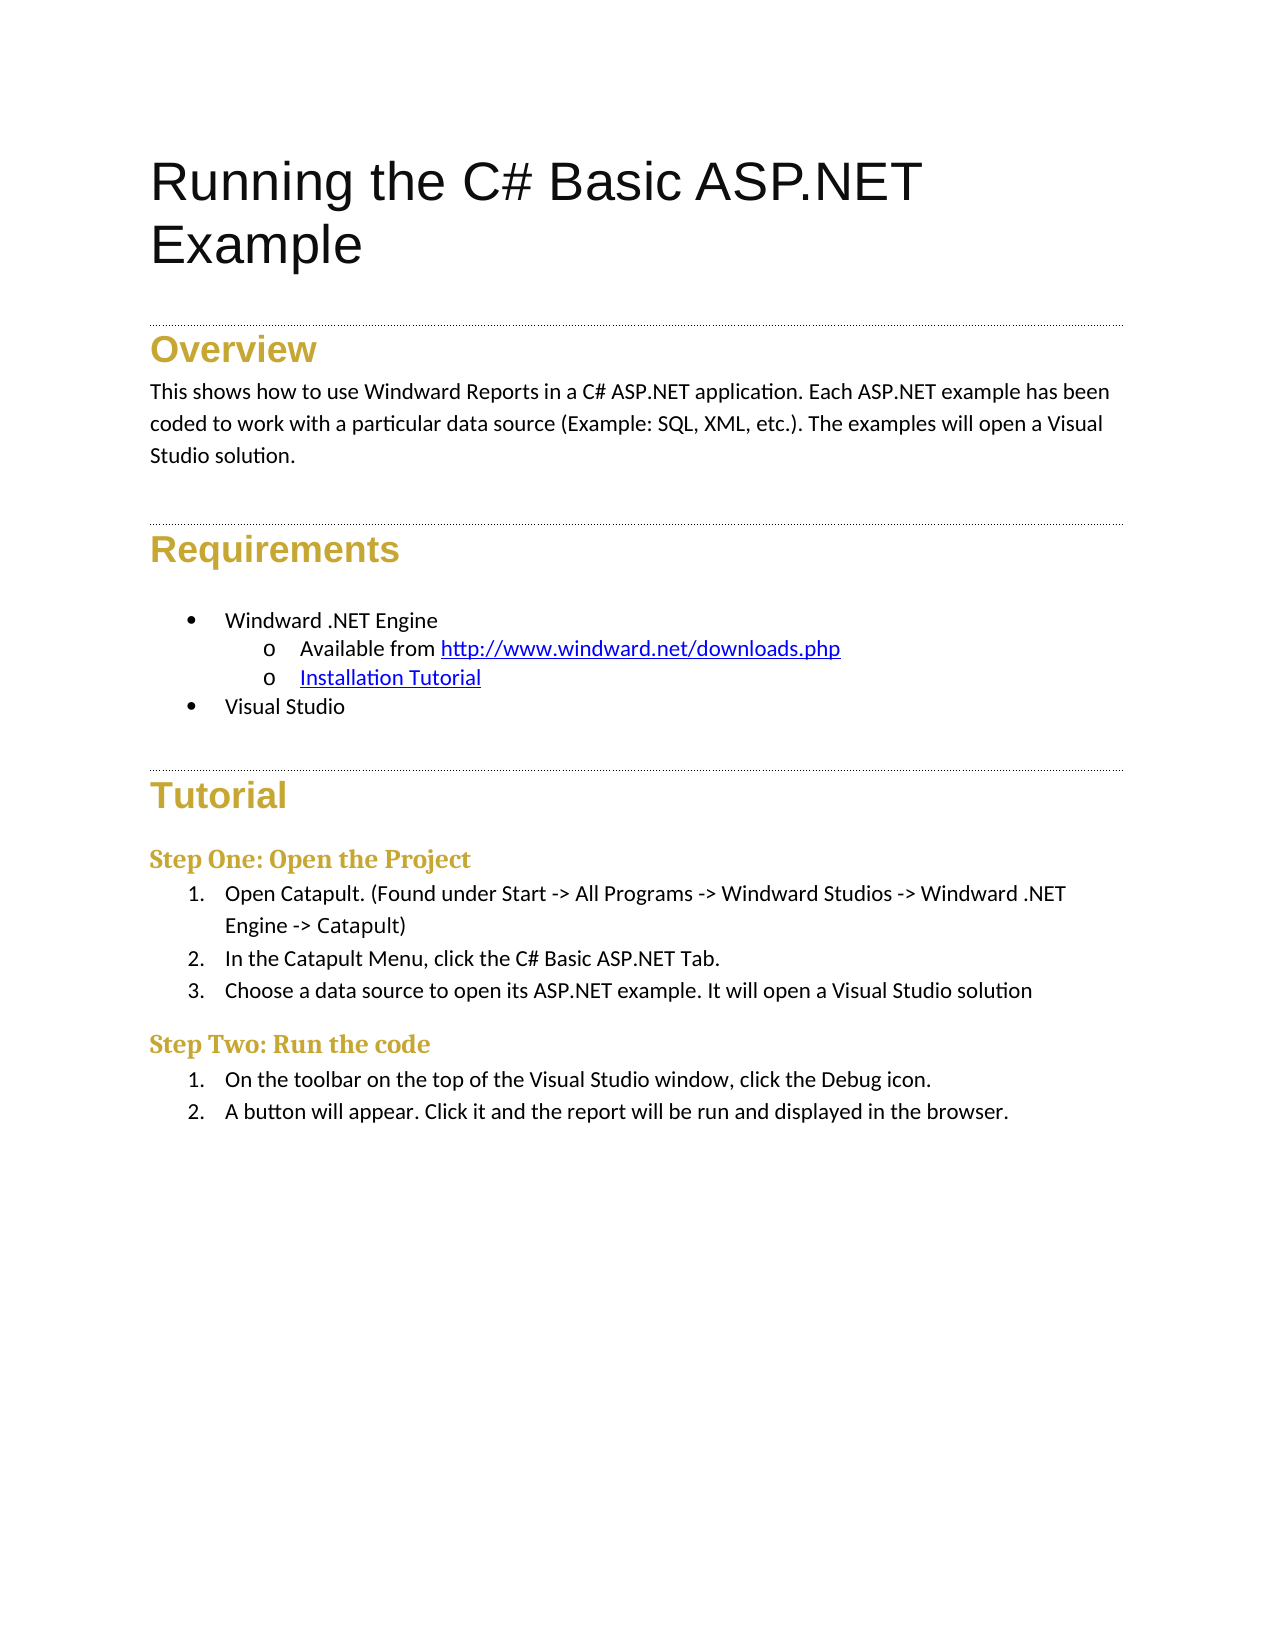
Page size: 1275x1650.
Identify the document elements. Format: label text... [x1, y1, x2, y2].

list Windward .NET Engine [187, 606, 1125, 634]
subtitle Step One: Open the Project [150, 844, 1125, 875]
list In the Catapult Menu, click the C# Basic ASP.NET Tab. [187, 944, 1125, 972]
subtitle Overview [150, 324, 1125, 371]
text This shows how to use Windward Reports in a C# ASP.NET application. Each ASP.NET example has been coded to work with a particular data source (Example: SQL, XML, etc.). The examples will open a Visual Studio solution. [150, 377, 1125, 470]
list Installation Tutorial [262, 663, 1125, 692]
subtitle Step Two: Run the code [150, 1029, 1125, 1061]
list Choose a data source to open its ASP.NET example. It will open a Visual Studio solution [187, 976, 1125, 1004]
subtitle Tutorial [150, 770, 1125, 816]
list Available from http://www.windward.net/downloads.php [262, 634, 1125, 663]
list On the toolbar on the top of the Visual Studio window, click the Debug icon. [187, 1065, 1125, 1093]
list Open Catapult. (Found under Start -> All Programs -> Windward Studios -> Windward .NET Engine -> Catapult) [187, 879, 1125, 940]
subtitle Requirements [150, 524, 1125, 570]
title Running the C# Basic ASP.NET Example [150, 150, 1125, 274]
list Visual Studio [187, 692, 1125, 720]
list A button will appear. Click it and the report will be run and displayed in the browser. [187, 1097, 1125, 1125]
